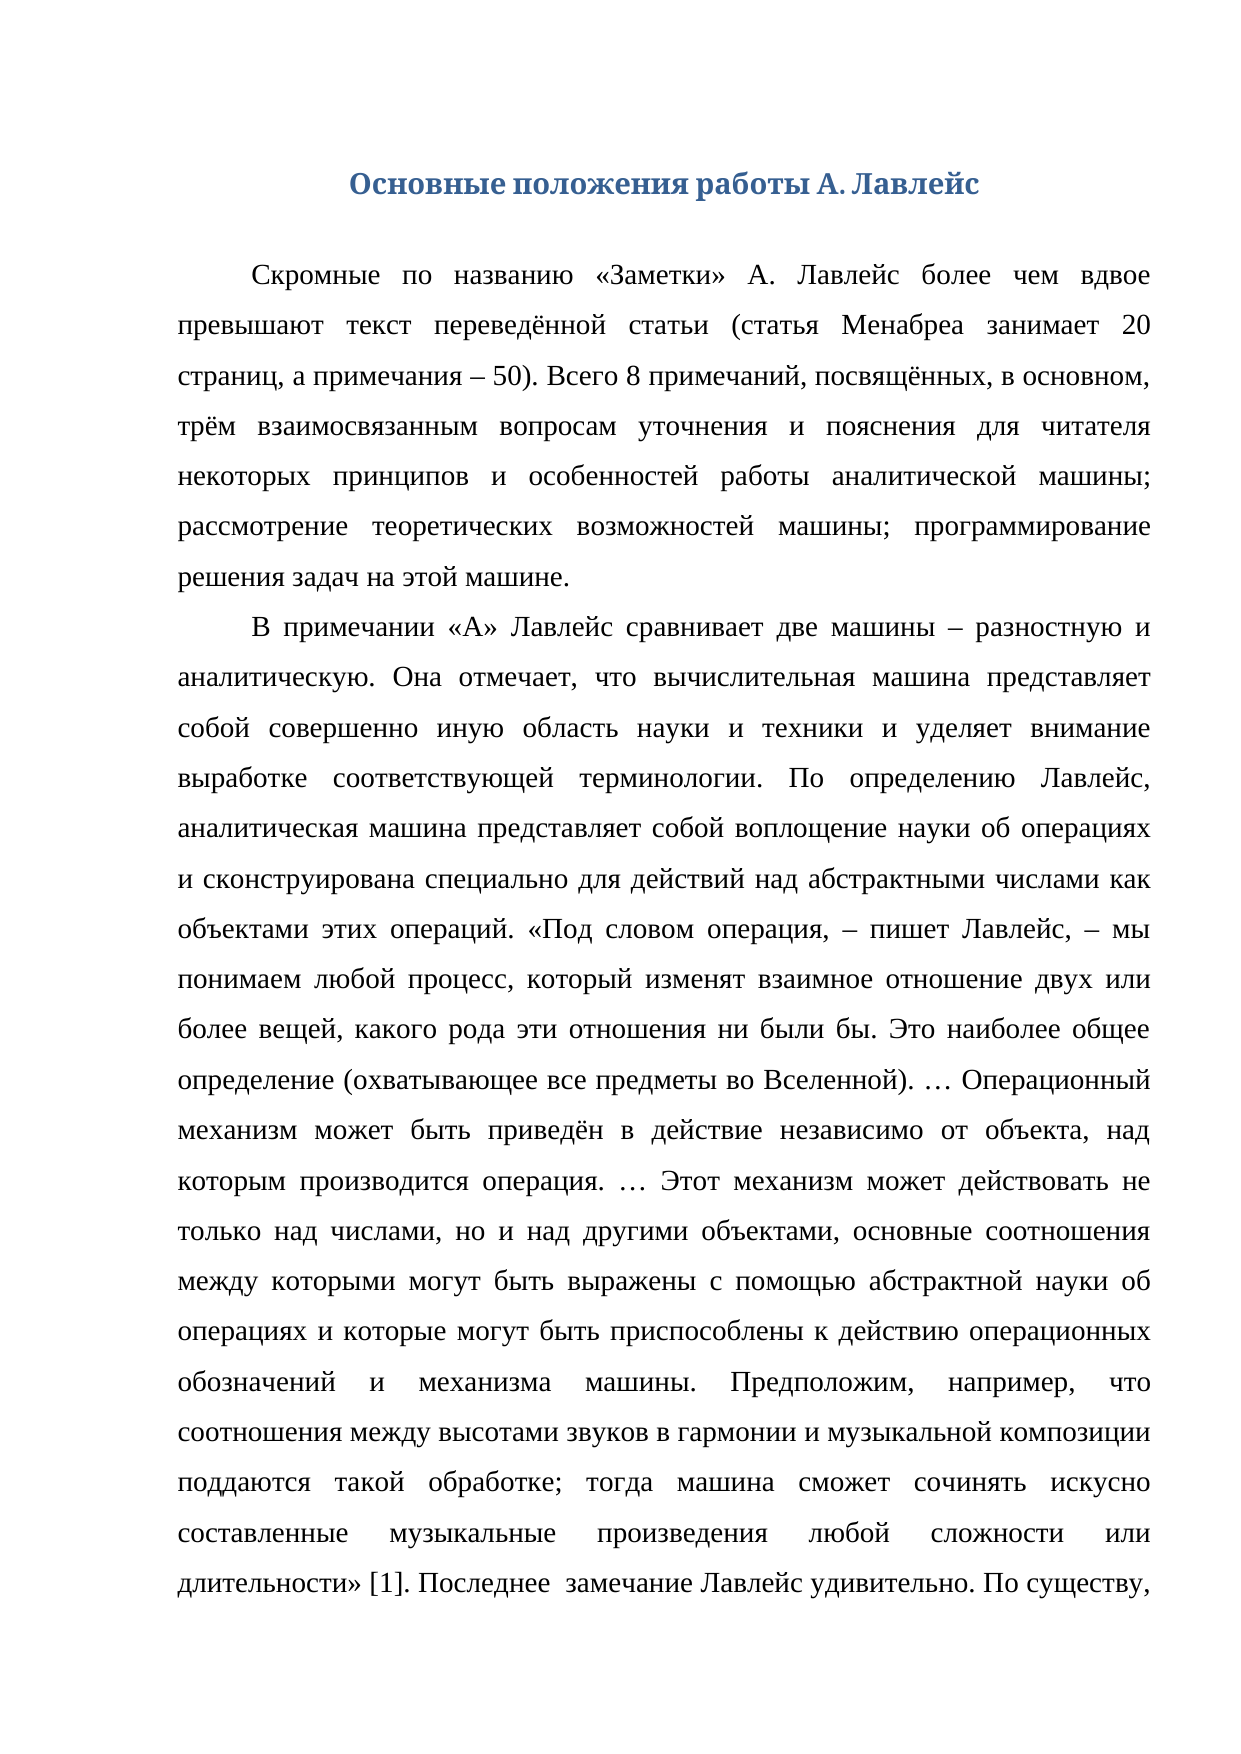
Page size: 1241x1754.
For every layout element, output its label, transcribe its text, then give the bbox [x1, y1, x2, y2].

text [177, 609, 1152, 1599]
subtitle Основные положения работы А. Лавлейс [177, 168, 1152, 202]
text Скромные по названию «Заметки» А. Лавлейс более чем вдвое превышают текст переведённой статьи (статья Менабреа занимает 20 страниц, а примечания – 50). Всего 8 примечаний, посвящённых, в основном, трём взаимосвязанным вопросам уточнения и пояснения для читателя некоторых принципов и особенностей работы аналитической машины; рассмотрение теоретических возможностей машины; программирование решения задач на этой машине. [177, 257, 1152, 592]
